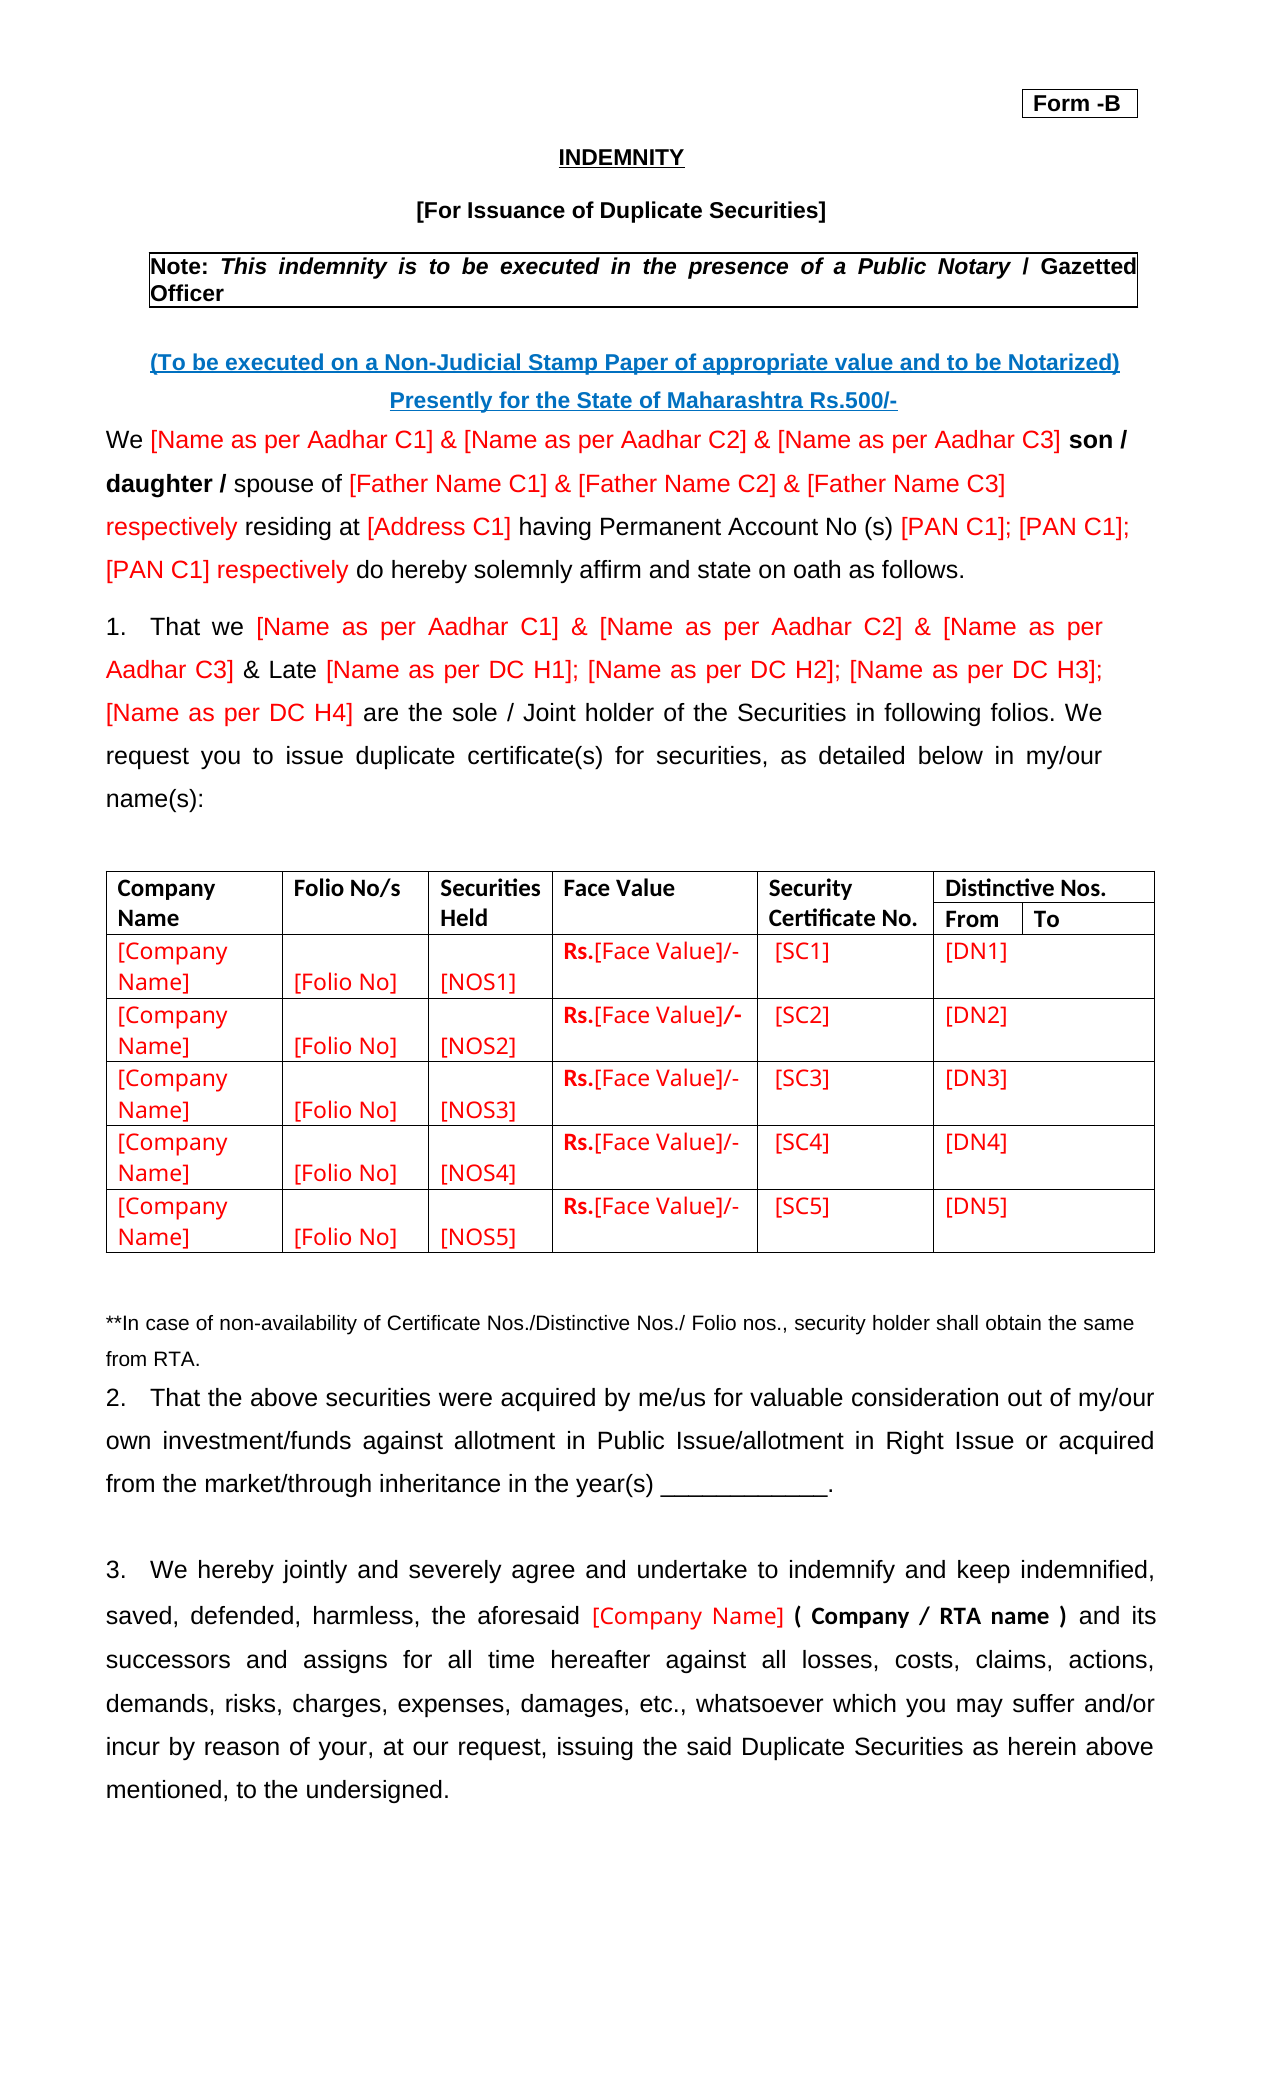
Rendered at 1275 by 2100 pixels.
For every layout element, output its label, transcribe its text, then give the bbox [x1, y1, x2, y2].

table_cell [SC2] [758, 999, 933, 1061]
table_cell Rs.[Face Value]/- [553, 999, 757, 1061]
table_cell [DN2] [934, 999, 1154, 1061]
table_cell [DN1] [934, 935, 1154, 998]
table_cell [NOS1] [429, 935, 552, 998]
table_cell [NOS2] [429, 999, 552, 1061]
list We hereby jointly and severely agree and undertake to indemnify and keep indemnified, saved, defended, harmless, the aforesaid [Company Name] ( Company / RTA name ) and its successors and assigns for all time hereafter against all losses, costs, claims, actions, demands, risks, charges, expenses, damages, etc., whatsoever which you may suffer and/or incur by reason of your, at our request, issuing the said Duplicate Securities as herein above mentioned, to the undersigned. [106, 1555, 1157, 1803]
table_header Securities Held [429, 872, 552, 934]
text INDEMNITY [106, 144, 1137, 171]
table_cell [Folio No] [283, 1062, 428, 1125]
table_cell [Company Name] [107, 999, 282, 1061]
table_header Company Name [107, 872, 282, 934]
list That we [Name as per Aadhar C1] & [Name as per Aadhar C2] & [Name as per Aadhar C3] & Late [Name as per DC H1]; [Name as per DC H2]; [Name as per DC H3]; [Name as per DC H4] are the sole / Joint holder of the Securities in following folios. We request you to issue duplicate certificate(s) for securities, as detailed below in my/our name(s): [106, 612, 1104, 813]
table_cell [NOS3] [429, 1062, 552, 1125]
table_header Form -B [1023, 90, 1137, 117]
table_cell [Company Name] [107, 1062, 282, 1125]
text Note: This indemnity is to be executed in the presence of a Public Notary / Gazetted Officer [150, 254, 1137, 306]
text We [Name as per Aadhar C1] & [Name as per Aadhar C2] & [Name as per Aadhar C3] son / daughter / spouse of [Father Name C1] & [Father Name C2] & [Father Name C3] respectively residing at [Address C1] having Permanent Account No (s) [PAN C1]; [PAN C1]; [PAN C1] respectively do hereby solemnly affirm and state on oath as follows. [106, 426, 1142, 584]
text Presently for the State of Maharashtra Rs.500/- [150, 387, 1137, 413]
table_cell [SC3] [758, 1062, 933, 1125]
text **In case of non-availability of Certificate Nos./Distinctive Nos./ Folio nos., security holder shall obtain the same from RTA. [106, 1311, 1137, 1371]
table_cell [Folio No] [283, 999, 428, 1061]
table_cell [SC5] [758, 1190, 933, 1252]
table_cell [Folio No] [283, 1126, 428, 1188]
text (To be executed on a Non-Judicial Stamp Paper of appropriate value and to be Notarized) [150, 349, 1137, 375]
table_cell [NOS5] [429, 1190, 552, 1252]
table_cell [SC1] [758, 935, 933, 998]
table_cell [NOS4] [429, 1126, 552, 1188]
table_header Face Value [553, 872, 757, 934]
table_cell Rs.[Face Value]/- [553, 935, 757, 998]
table_header Security Certificate No. [758, 872, 933, 934]
table_cell Rs.[Face Value]/- [553, 1126, 757, 1188]
table_cell [SC4] [758, 1126, 933, 1188]
table_cell [Company Name] [107, 1126, 282, 1188]
table_header Folio No/s [283, 872, 428, 934]
table_cell [DN4] [934, 1126, 1154, 1188]
table_cell [Company Name] [107, 1190, 282, 1252]
text [For Issuance of Duplicate Securities] [106, 197, 1137, 223]
table_cell [Folio No] [283, 935, 428, 998]
table_cell Rs.[Face Value]/- [553, 1062, 757, 1125]
table_cell [Folio No] [283, 1190, 428, 1252]
list That the above securities were acquired by me/us for valuable consideration out of my/our own investment/funds against allotment in Public Issue/allotment in Right Issue or acquired from the market/through inheritance in the year(s) ____________. [106, 1383, 1157, 1498]
table_cell From [934, 903, 1022, 934]
table_cell Rs.[Face Value]/- [553, 1190, 757, 1252]
table_header Distinctive Nos. [934, 872, 1154, 902]
table_cell [Company Name] [107, 935, 282, 998]
table_cell [DN5] [934, 1190, 1154, 1252]
table_cell [DN3] [934, 1062, 1154, 1125]
table_cell To [1023, 903, 1154, 934]
